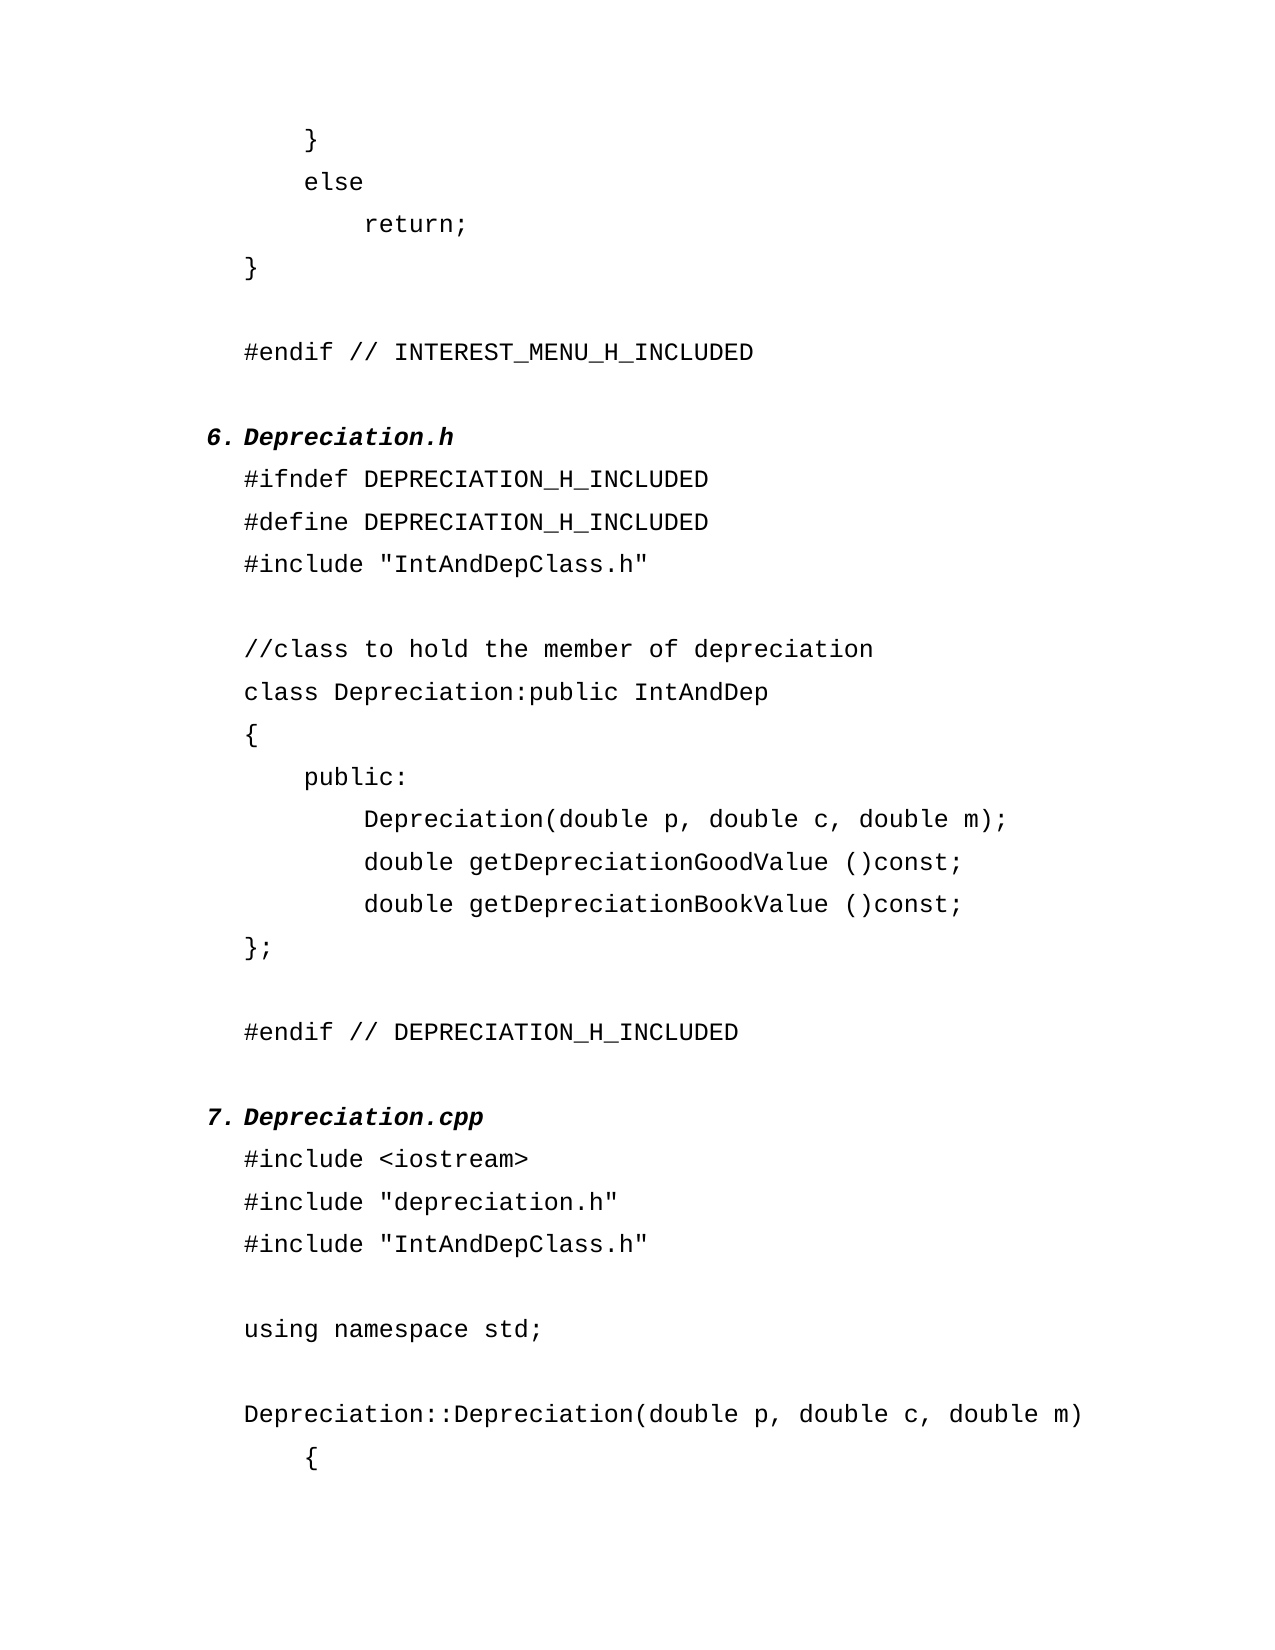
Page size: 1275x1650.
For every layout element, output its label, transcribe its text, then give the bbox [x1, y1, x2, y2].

list #endif // INTEREST_MENU_H_INCLUDED [244, 339, 1125, 368]
list #include "depreciation.h" [244, 1189, 1125, 1218]
list #include "IntAndDepClass.h" [244, 1232, 1125, 1260]
list #endif // DEPRECIATION_H_INCLUDED [244, 1019, 1125, 1048]
list Depreciation.cpp [206, 1104, 1125, 1133]
list #ifndef DEPRECIATION_H_INCLUDED [244, 467, 1125, 495]
list //class to hold the member of depreciation [244, 637, 1125, 665]
list { [244, 1444, 1125, 1473]
list #include <iostream> [244, 1147, 1125, 1175]
list public: [244, 764, 1125, 793]
list { [244, 722, 1125, 750]
list else [244, 169, 1125, 198]
list class Depreciation:public IntAndDep [244, 679, 1125, 708]
list #include "IntAndDepClass.h" [244, 552, 1125, 580]
list double getDepreciationGoodValue ()const; [244, 849, 1125, 878]
list } [244, 127, 1125, 155]
list using namespace std; [244, 1317, 1125, 1345]
list Depreciation::Depreciation(double p, double c, double m) [244, 1402, 1125, 1430]
list Depreciation(double p, double c, double m); [244, 807, 1125, 835]
list }; [244, 934, 1125, 963]
list #define DEPRECIATION_H_INCLUDED [244, 509, 1125, 538]
list double getDepreciationBookValue ()const; [244, 892, 1125, 920]
list return; [244, 212, 1125, 240]
list Depreciation.h [206, 424, 1125, 453]
list } [244, 254, 1125, 283]
